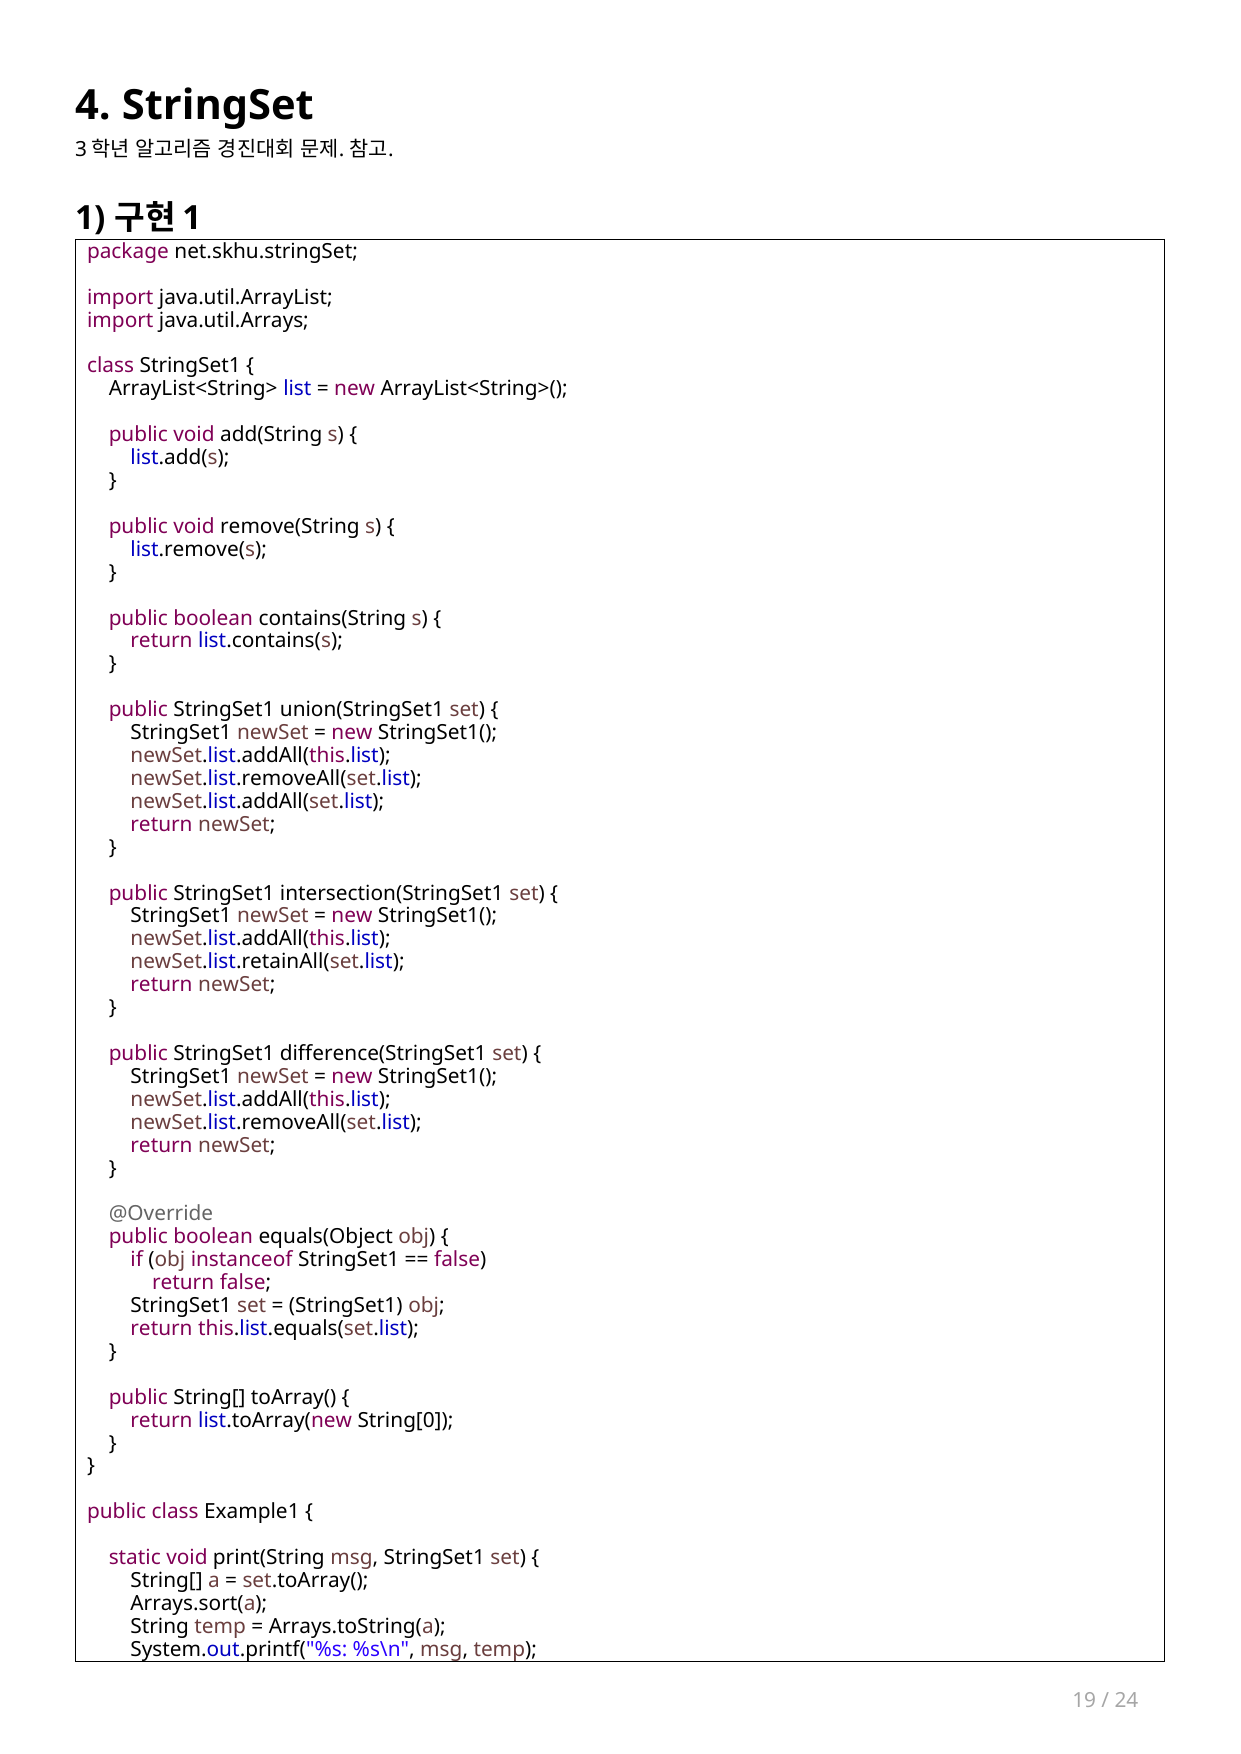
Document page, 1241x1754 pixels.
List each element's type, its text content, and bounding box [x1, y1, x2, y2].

subtitle 구현1 [75, 191, 1165, 239]
subtitle StringSet [75, 75, 1165, 132]
text 3학년 알고리즘 경진대회 문제. 참고. [75, 132, 1165, 162]
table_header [76, 240, 1164, 1661]
